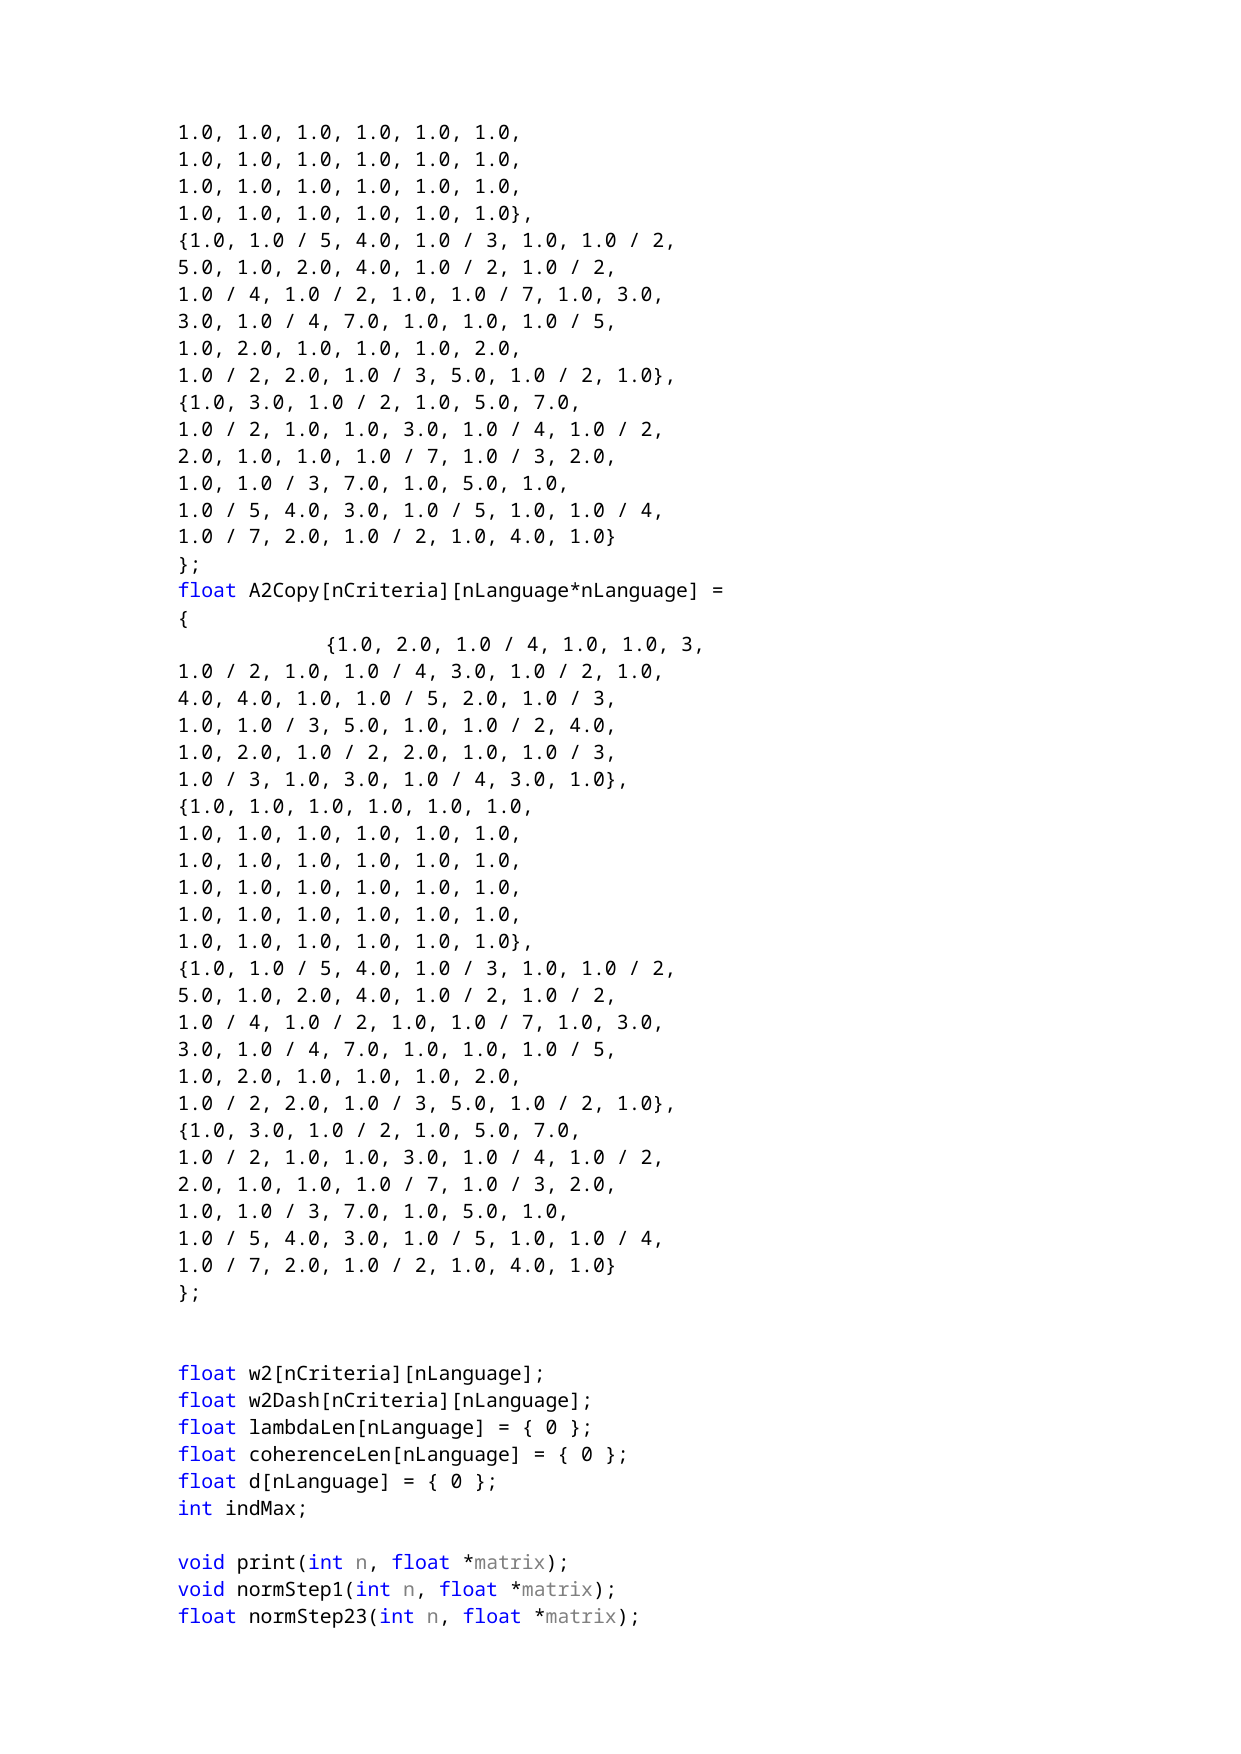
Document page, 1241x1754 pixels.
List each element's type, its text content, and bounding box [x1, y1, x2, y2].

text float A2Copy[nCriteria][nLanguage*nLanguage] = [177, 577, 1152, 604]
text {1.0, 1.0, 1.0, 1.0, 1.0, 1.0, [177, 793, 1152, 819]
text 1.0 / 2, 2.0, 1.0 / 3, 5.0, 1.0 / 2, 1.0}, [177, 361, 1152, 388]
text 1.0, 1.0 / 3, 7.0, 1.0, 5.0, 1.0, [177, 469, 1152, 496]
text 2.0, 1.0, 1.0, 1.0 / 7, 1.0 / 3, 2.0, [177, 442, 1152, 469]
text void print(int n, float *matrix); [177, 1548, 1152, 1575]
text float normStep23(int n, float *matrix); [177, 1602, 1152, 1629]
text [177, 118, 1152, 145]
text 1.0, 2.0, 1.0, 1.0, 1.0, 2.0, [177, 1062, 1152, 1089]
text 1.0 / 4, 1.0 / 2, 1.0, 1.0 / 7, 1.0, 3.0, [177, 280, 1152, 307]
text float w2[nCriteria][nLanguage]; [177, 1359, 1152, 1386]
text 1.0 / 2, 2.0, 1.0 / 3, 5.0, 1.0 / 2, 1.0}, [177, 1089, 1152, 1116]
text float w2Dash[nCriteria][nLanguage]; [177, 1386, 1152, 1413]
text 1.0 / 2, 1.0, 1.0, 3.0, 1.0 / 4, 1.0 / 2, [177, 415, 1152, 442]
text 4.0, 4.0, 1.0, 1.0 / 5, 2.0, 1.0 / 3, [177, 685, 1152, 712]
text {1.0, 2.0, 1.0 / 4, 1.0, 1.0, 3, [177, 631, 1152, 658]
text 1.0, 1.0, 1.0, 1.0, 1.0, 1.0}, [177, 927, 1152, 954]
text float d[nLanguage] = { 0 }; [177, 1467, 1152, 1494]
text 5.0, 1.0, 2.0, 4.0, 1.0 / 2, 1.0 / 2, [177, 253, 1152, 280]
text 1.0 / 7, 2.0, 1.0 / 2, 1.0, 4.0, 1.0} [177, 1251, 1152, 1278]
text int indMax; [177, 1494, 1152, 1521]
text 3.0, 1.0 / 4, 7.0, 1.0, 1.0, 1.0 / 5, [177, 307, 1152, 334]
text 1.0 / 5, 4.0, 3.0, 1.0 / 5, 1.0, 1.0 / 4, [177, 496, 1152, 523]
text 1.0, 1.0, 1.0, 1.0, 1.0, 1.0, [177, 145, 1152, 172]
text }; [177, 550, 1152, 577]
text 1.0 / 3, 1.0, 3.0, 1.0 / 4, 3.0, 1.0}, [177, 766, 1152, 793]
text 1.0, 1.0, 1.0, 1.0, 1.0, 1.0, [177, 847, 1152, 873]
text {1.0, 1.0 / 5, 4.0, 1.0 / 3, 1.0, 1.0 / 2, [177, 954, 1152, 981]
text 1.0 / 4, 1.0 / 2, 1.0, 1.0 / 7, 1.0, 3.0, [177, 1008, 1152, 1035]
text {1.0, 3.0, 1.0 / 2, 1.0, 5.0, 7.0, [177, 388, 1152, 415]
text {1.0, 3.0, 1.0 / 2, 1.0, 5.0, 7.0, [177, 1116, 1152, 1143]
text 5.0, 1.0, 2.0, 4.0, 1.0 / 2, 1.0 / 2, [177, 981, 1152, 1008]
text 1.0, 1.0 / 3, 7.0, 1.0, 5.0, 1.0, [177, 1197, 1152, 1224]
text 1.0, 1.0, 1.0, 1.0, 1.0, 1.0}, [177, 199, 1152, 226]
text 1.0 / 2, 1.0, 1.0, 3.0, 1.0 / 4, 1.0 / 2, [177, 1143, 1152, 1170]
text 1.0, 1.0, 1.0, 1.0, 1.0, 1.0, [177, 819, 1152, 847]
text 1.0, 2.0, 1.0, 1.0, 1.0, 2.0, [177, 334, 1152, 361]
text 1.0, 2.0, 1.0 / 2, 2.0, 1.0, 1.0 / 3, [177, 739, 1152, 766]
text 1.0, 1.0, 1.0, 1.0, 1.0, 1.0, [177, 901, 1152, 927]
text 1.0 / 7, 2.0, 1.0 / 2, 1.0, 4.0, 1.0} [177, 523, 1152, 550]
text void normStep1(int n, float *matrix); [177, 1575, 1152, 1602]
text 1.0, 1.0 / 3, 5.0, 1.0, 1.0 / 2, 4.0, [177, 712, 1152, 739]
text float coherenceLen[nLanguage] = { 0 }; [177, 1440, 1152, 1467]
text 1.0 / 2, 1.0, 1.0 / 4, 3.0, 1.0 / 2, 1.0, [177, 658, 1152, 685]
text float lambdaLen[nLanguage] = { 0 }; [177, 1413, 1152, 1440]
text 2.0, 1.0, 1.0, 1.0 / 7, 1.0 / 3, 2.0, [177, 1170, 1152, 1197]
text 1.0, 1.0, 1.0, 1.0, 1.0, 1.0, [177, 172, 1152, 199]
text 3.0, 1.0 / 4, 7.0, 1.0, 1.0, 1.0 / 5, [177, 1035, 1152, 1062]
text {1.0, 1.0 / 5, 4.0, 1.0 / 3, 1.0, 1.0 / 2, [177, 226, 1152, 253]
text 1.0, 1.0, 1.0, 1.0, 1.0, 1.0, [177, 873, 1152, 901]
text }; [177, 1278, 1152, 1305]
text { [177, 604, 1152, 631]
text 1.0 / 5, 4.0, 3.0, 1.0 / 5, 1.0, 1.0 / 4, [177, 1224, 1152, 1251]
